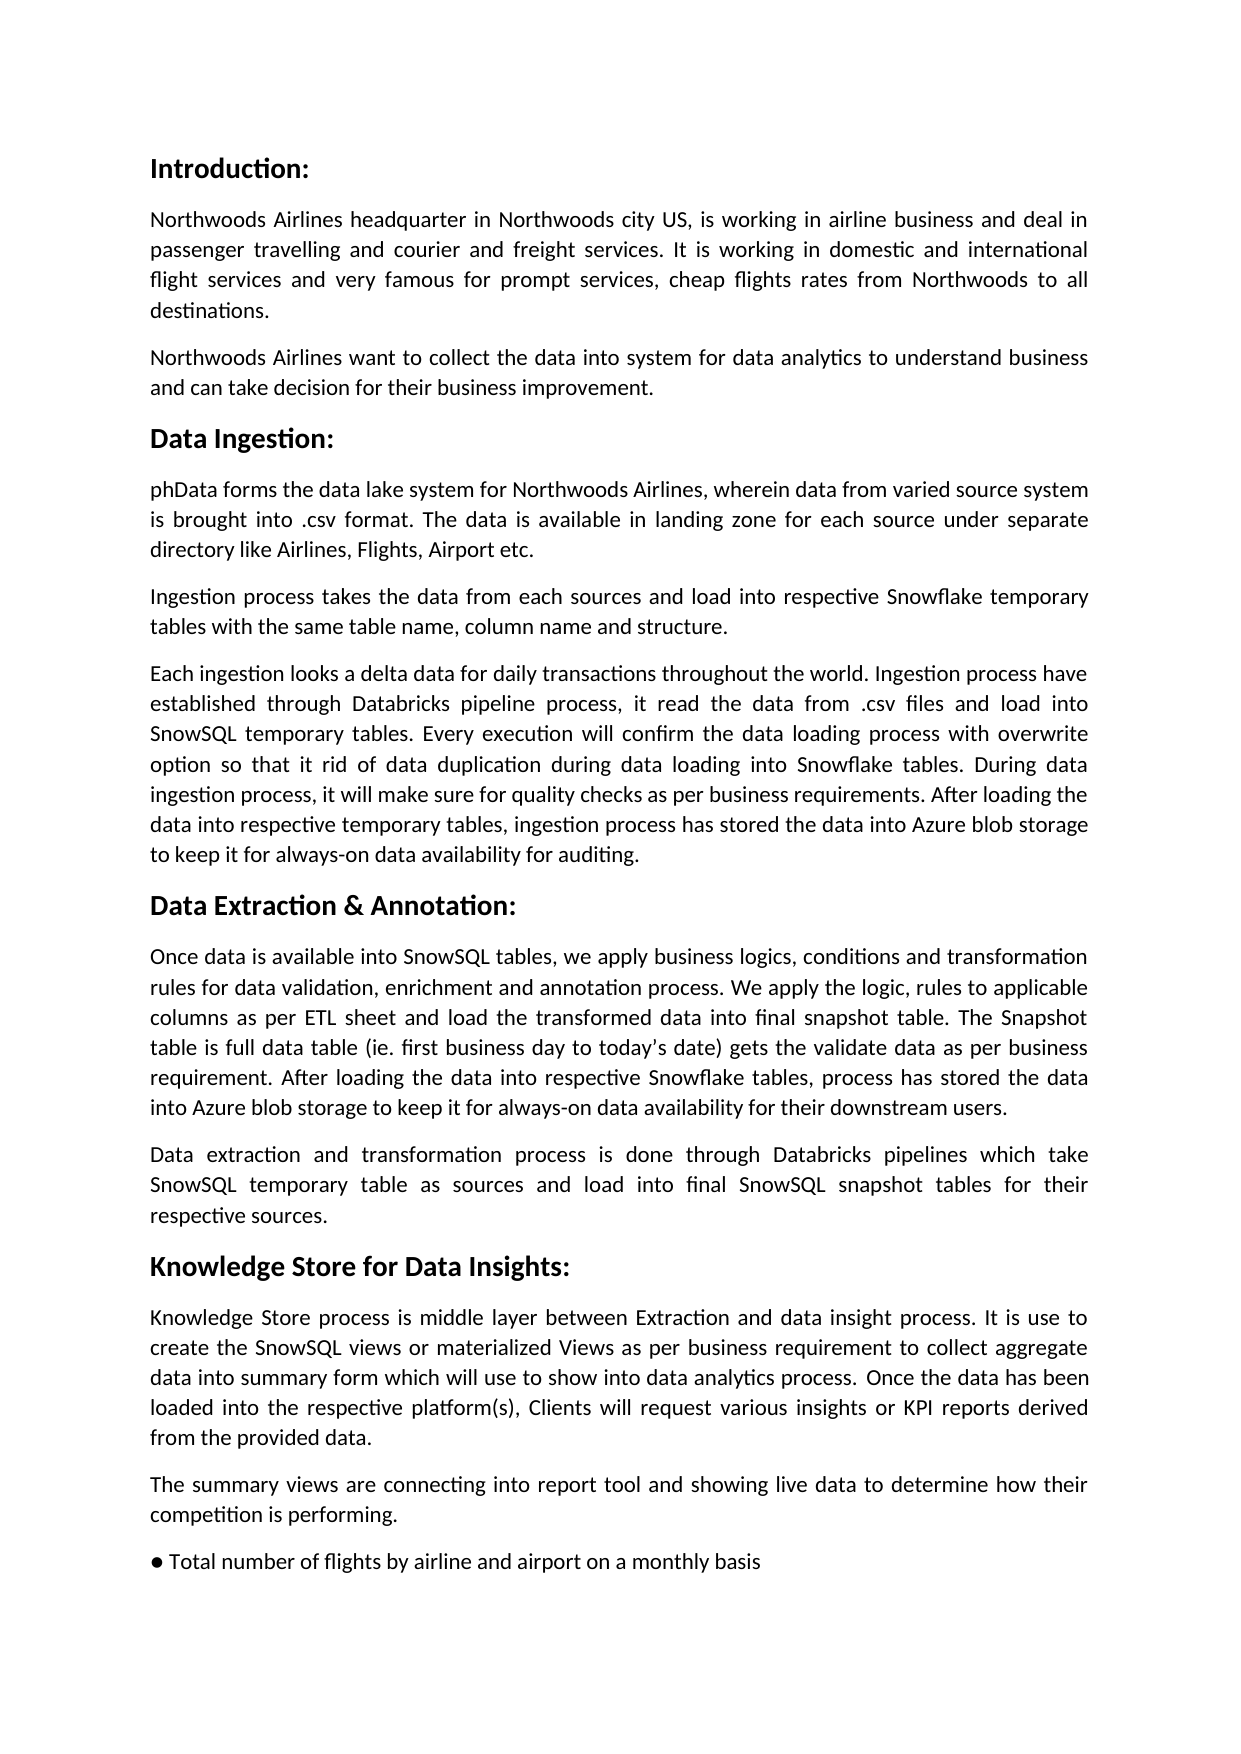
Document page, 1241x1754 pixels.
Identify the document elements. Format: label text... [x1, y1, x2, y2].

text ● Total number of flights by airline and airport on a monthly basis [150, 1547, 1090, 1576]
text Once data is available into SnowSQL tables, we apply business logics, conditions and transformation rules for data validation, enrichment and annotation process. We apply the logic, rules to applicable columns as per ETL sheet and load the transformed data into final snapshot table. The Snapshot table is full data table (ie. first business day to today’s date) gets the validate data as per business requirement. After loading the data into respective Snowflake tables, process has stored the data into Azure blob storage to keep it for always-on data availability for their downstream users. [150, 942, 1090, 1121]
text Northwoods Airlines headquarter in Northwoods city US, is working in airline business and deal in passenger travelling and courier and freight services. It is working in domestic and international flight services and very famous for prompt services, cheap flights rates from Northwoods to all destinations. [150, 205, 1090, 324]
text Data extraction and transformation process is done through Databricks pipelines which take SnowSQL temporary table as sources and load into final SnowSQL snapshot tables for their respective sources. [150, 1140, 1090, 1229]
text The summary views are connecting into report tool and showing live data to determine how their competition is performing. [150, 1470, 1090, 1529]
text phData forms the data lake system for Northwoods Airlines, wherein data from varied source system is brought into .csv format. The data is available in landing zone for each source under separate directory like Airlines, Flights, Airport etc. [150, 475, 1090, 563]
text Data Ingestion: [150, 420, 1090, 455]
text Data Extraction & Annotation: [150, 887, 1090, 923]
text Knowledge Store process is middle layer between Extraction and data insight process. It is use to create the SnowSQL views or materialized Views as per business requirement to collect aggregate data into summary form which will use to show into data analytics process. Once the data has been loaded into the respective platform(s), Clients will request various insights or KPI reports derived from the provided data. [150, 1303, 1090, 1452]
text Each ingestion looks a delta data for daily transactions throughout the world. Ingestion process have established through Databricks pipeline process, it read the data from .csv files and load into SnowSQL temporary tables. Every execution will confirm the data loading process with overwrite option so that it rid of data duplication during data loading into Snowflake tables. During data ingestion process, it will make sure for quality checks as per business requirements. After loading the data into respective temporary tables, ingestion process has stored the data into Azure blob storage to keep it for always-on data availability for auditing. [150, 659, 1090, 868]
text Ingestion process takes the data from each sources and load into respective Snowflake temporary tables with the same table name, column name and structure. [150, 582, 1090, 640]
text Introduction: [150, 150, 1090, 186]
text Northwoods Airlines want to collect the data into system for data analytics to understand business and can take decision for their business improvement. [150, 343, 1090, 401]
text Knowledge Store for Data Insights: [150, 1248, 1090, 1283]
